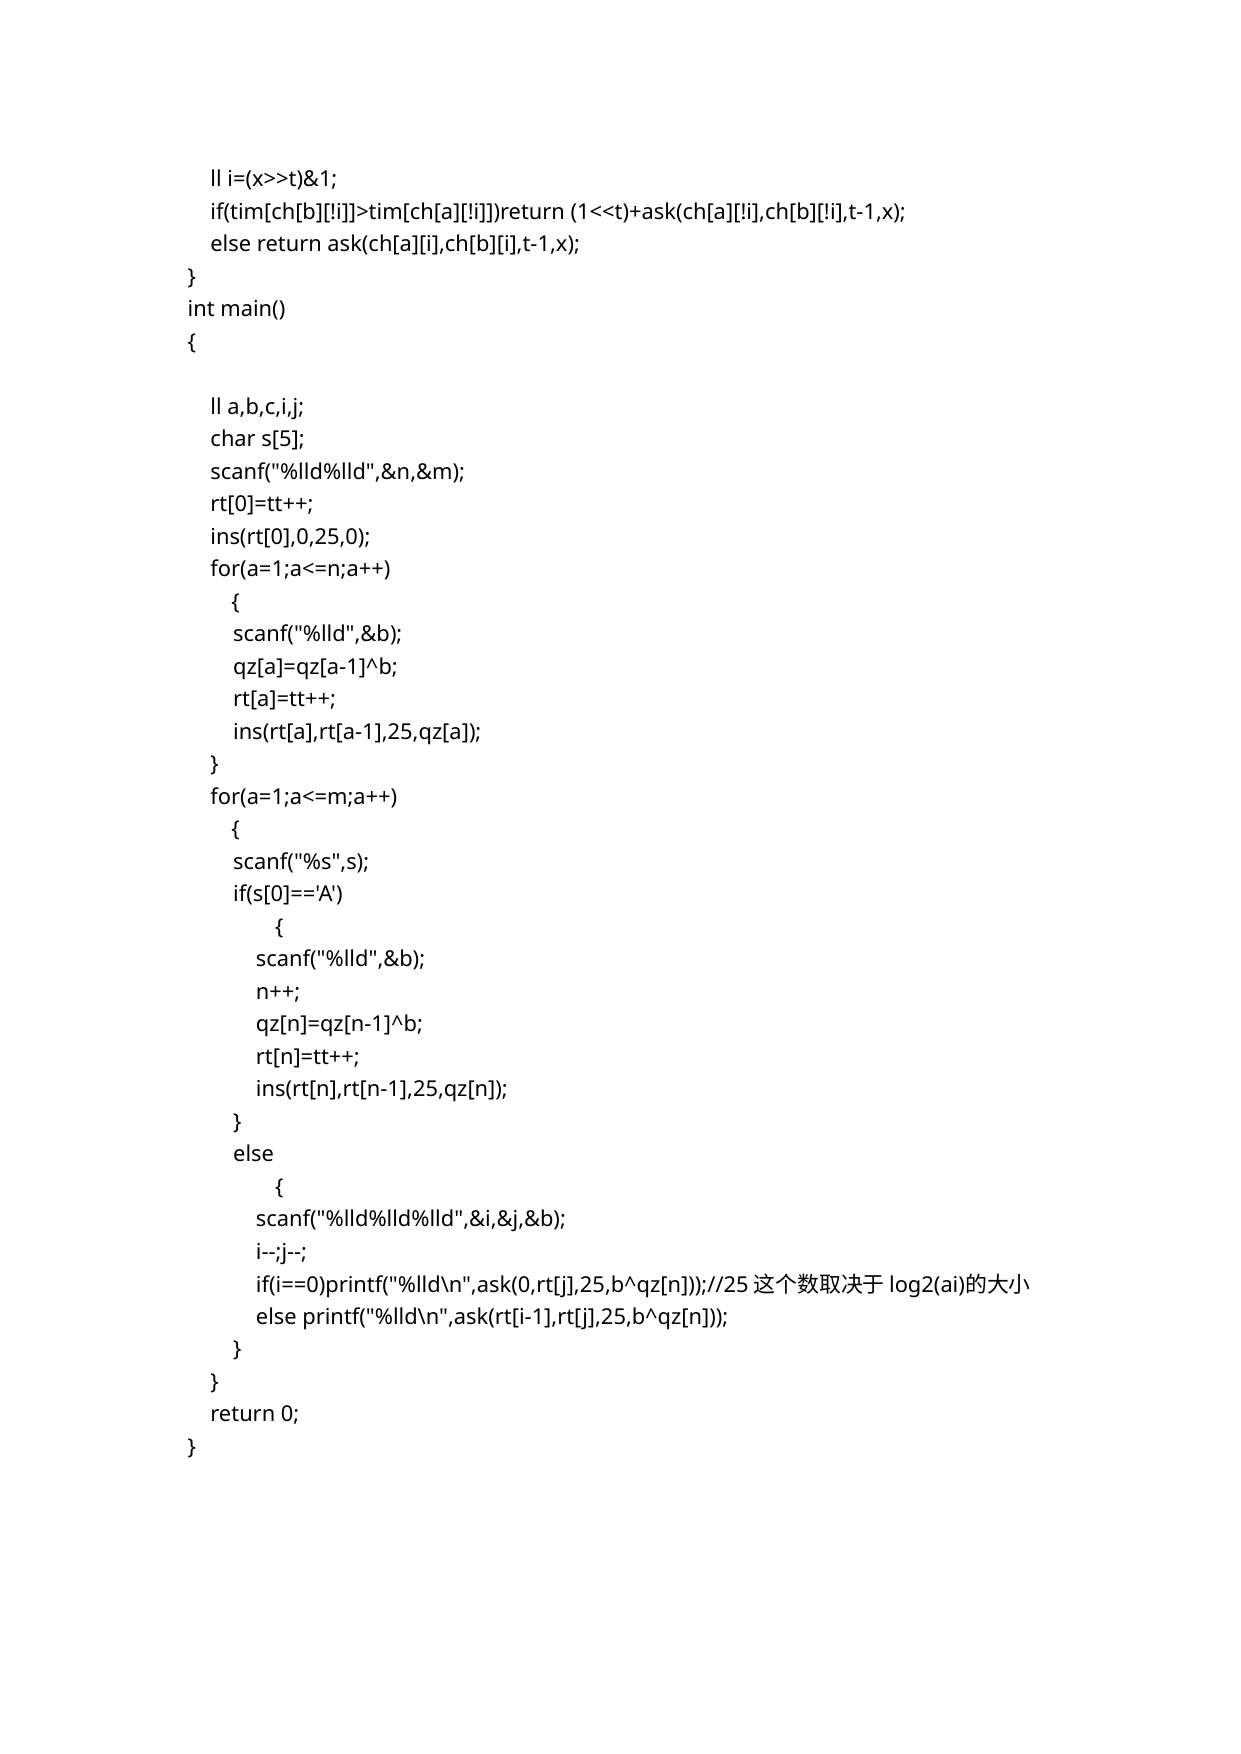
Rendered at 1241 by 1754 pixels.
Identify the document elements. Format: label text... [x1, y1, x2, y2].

text ins(rt[0],0,25,0); [187, 519, 1053, 552]
text { [187, 584, 1053, 617]
text i--;j--; [187, 1234, 1053, 1267]
text ll a,b,c,i,j; [187, 389, 1053, 422]
text return 0; [187, 1397, 1053, 1429]
text scanf("%lld%lld",&n,&m); [187, 454, 1053, 487]
text else return ask(ch[a][i],ch[b][i],t-1,x); [187, 227, 1053, 259]
text char s[5]; [187, 422, 1053, 454]
text ll i=(x>>t)&1; [187, 162, 1053, 194]
text for(a=1;a<=n;a++) [187, 552, 1053, 584]
text ins(rt[n],rt[n-1],25,qz[n]); [187, 1072, 1053, 1104]
text rt[0]=tt++; [187, 487, 1053, 519]
text { [187, 324, 1053, 357]
text if(s[0]=='A') [187, 877, 1053, 909]
text else printf("%lld\n",ask(rt[i-1],rt[j],25,b^qz[n])); [187, 1299, 1053, 1332]
text else [187, 1137, 1053, 1169]
text int main() [187, 292, 1053, 324]
text qz[a]=qz[a-1]^b; [187, 649, 1053, 682]
text { [187, 909, 1053, 942]
text scanf("%lld%lld%lld",&i,&j,&b); [187, 1202, 1053, 1234]
text qz[n]=qz[n-1]^b; [187, 1007, 1053, 1039]
text } [187, 259, 1053, 292]
text scanf("%lld",&b); [187, 617, 1053, 649]
text { [187, 812, 1053, 844]
text rt[n]=tt++; [187, 1039, 1053, 1072]
text scanf("%s",s); [187, 844, 1053, 877]
text } [187, 1104, 1053, 1137]
text for(a=1;a<=m;a++) [187, 779, 1053, 812]
text rt[a]=tt++; [187, 682, 1053, 714]
text ins(rt[a],rt[a-1],25,qz[a]); [187, 714, 1053, 747]
text if(tim[ch[b][!i]]>tim[ch[a][!i]])return (1<<t)+ask(ch[a][!i],ch[b][!i],t-1,x); [187, 194, 1053, 227]
text if(i==0)printf("%lld\n",ask(0,rt[j],25,b^qz[n]));//25这个数取决于log2(ai)的大小 [187, 1267, 1053, 1299]
text } [187, 1429, 1053, 1462]
text { [187, 1169, 1053, 1202]
text scanf("%lld",&b); [187, 942, 1053, 974]
text } [187, 1332, 1053, 1364]
text n++; [187, 974, 1053, 1007]
text } [187, 747, 1053, 779]
text } [187, 1364, 1053, 1397]
